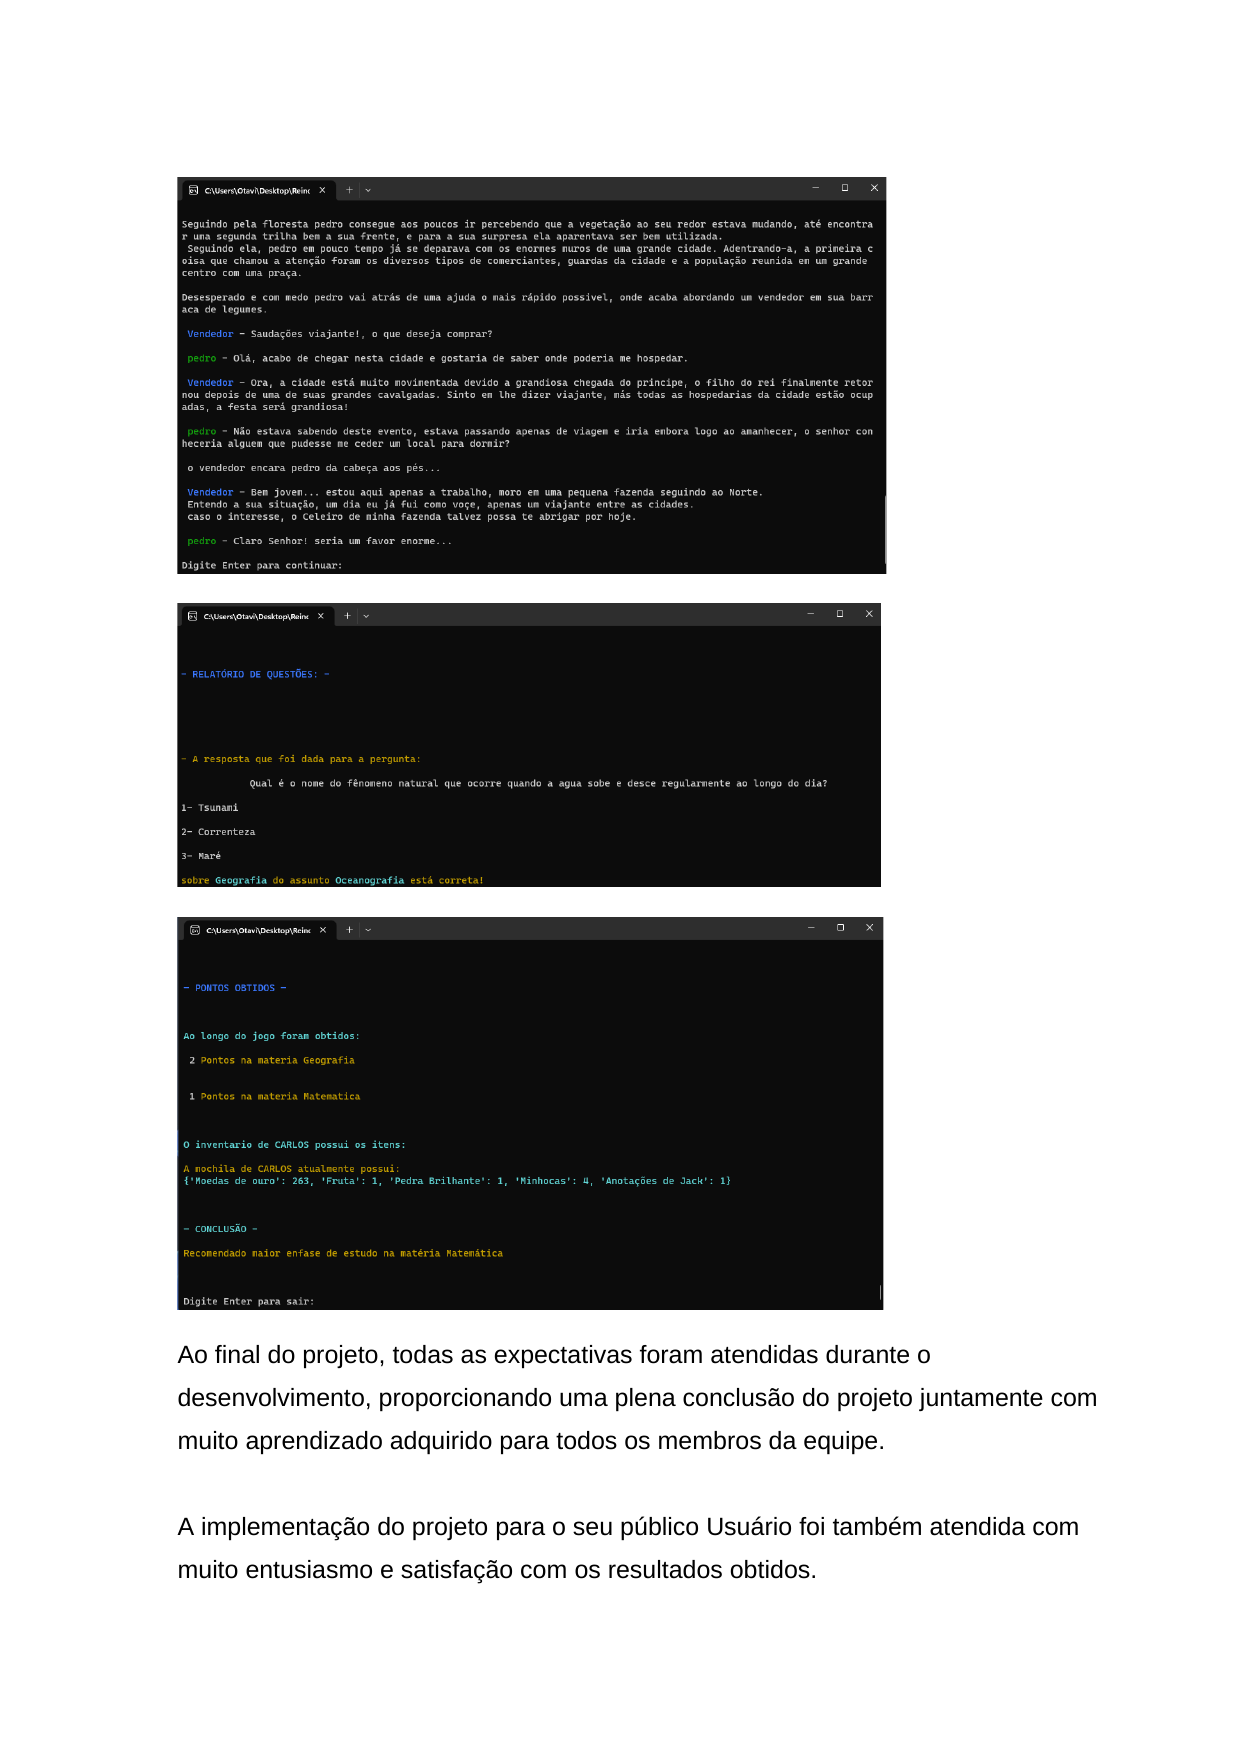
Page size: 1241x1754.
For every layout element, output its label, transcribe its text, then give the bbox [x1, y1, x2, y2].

text Ao final do projeto, todas as expectativas foram atendidas durante o desenvolvimento, proporcionando uma plena conclusão do projeto juntamente com muito aprendizado adquirido para todos os membros da equipe. [177, 1340, 1122, 1455]
picture [177, 177, 887, 574]
text A implementação do projeto para o seu público Usuário foi também atendida com muito entusiasmo e satisfação com os resultados obtidos. [177, 1512, 1122, 1584]
picture [177, 603, 881, 887]
picture [177, 917, 884, 1310]
